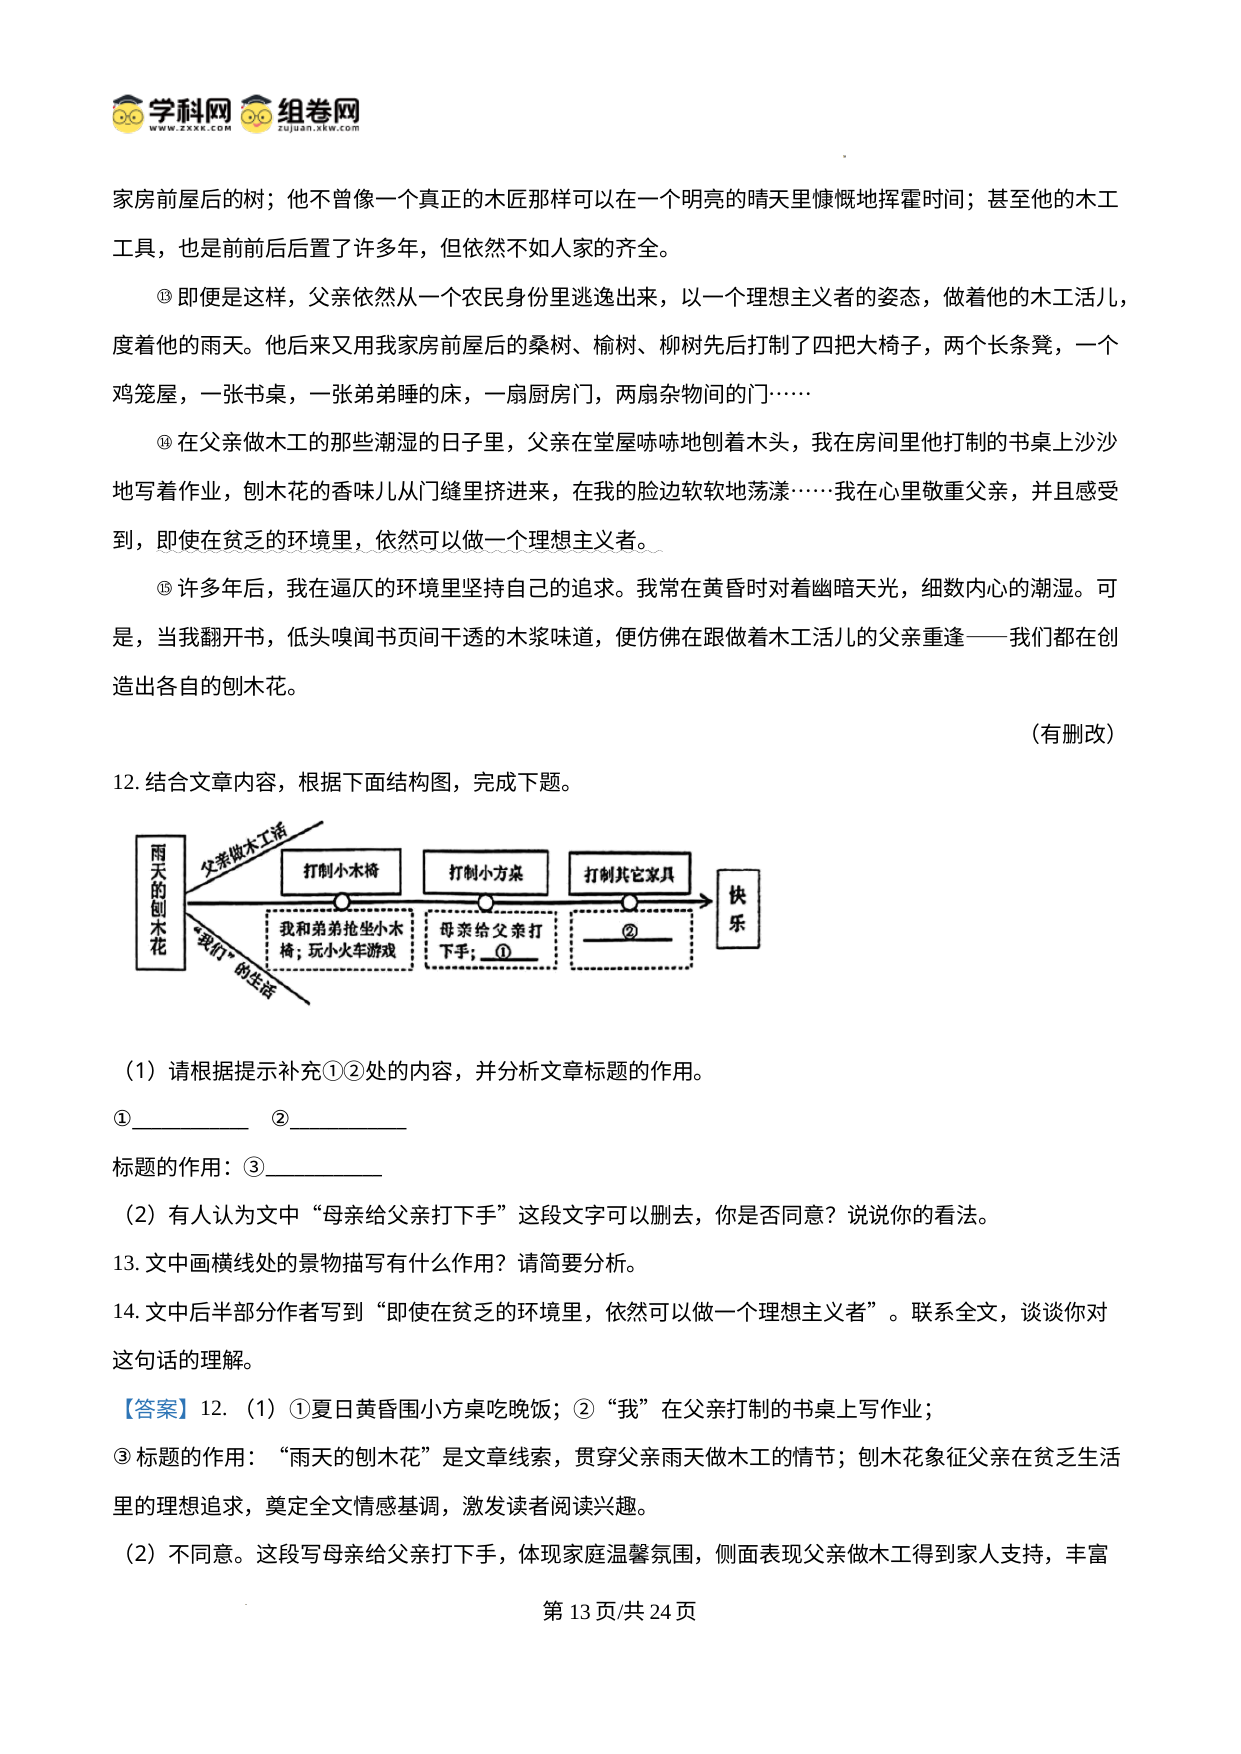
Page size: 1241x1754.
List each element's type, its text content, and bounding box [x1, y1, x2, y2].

text （1）请根据提示补充①②处的内容，并分析文章标题的作用。 [112, 1053, 1128, 1086]
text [112, 1537, 1128, 1569]
text 【答案】12. （1）①夏日黄昏围小方桌吃晚饭；②“我”在父亲打制的书桌上写作业； [112, 1391, 1128, 1424]
text ⑭在父亲做木工的那些潮湿的日子里，父亲在堂屋哧哧地刨着木头，我在房间里他打制的书桌上沙沙地写着作业，刨木花的香味儿从门缝里挤进来，在我的脸边软软地荡漾……我在心里敬重父亲，并且感受到，即使在贫乏的环境里，依然可以做一个理想主义者。 [112, 425, 1128, 555]
text 13. 文中画横线处的景物描写有什么作用？请简要分析。 [112, 1246, 1128, 1278]
text 14. 文中后半部分作者写到“即使在贫乏的环境里，依然可以做一个理想主义者”。联系全文，谈谈你对这句话的理解。 [112, 1294, 1128, 1375]
picture [240, 90, 360, 138]
text 标题的作用：③____________ [112, 1149, 1128, 1182]
picture [112, 90, 231, 138]
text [112, 182, 1128, 263]
text （2）有人认为文中“母亲给父亲打下手”这段文字可以删去，你是否同意？说说你的看法。 [112, 1197, 1128, 1230]
text ③标题的作用：“雨天的刨木花”是文章线索，贯穿父亲雨天做木工的情节；刨木花象征父亲在贫乏生活里的理想追求，奠定全文情感基调，激发读者阅读兴趣。 [112, 1439, 1128, 1521]
text ⑮许多年后，我在逼仄的环境里坚持自己的追求。我常在黄昏时对着幽暗天光，细数内心的潮湿。可是，当我翻开书，低头嗅闻书页间干透的木浆味道，便仿佛在跟做着木工活儿的父亲重逢——我们都在创造出各自的刨木花。 [112, 571, 1128, 701]
text （有删改） [112, 717, 1128, 749]
text ①____________ ②____________ [112, 1102, 1128, 1134]
picture [131, 813, 763, 1014]
text ⑬即便是这样，父亲依然从一个农民身份里逃逸出来，以一个理想主义者的姿态，做着他的木工活儿，度着他的雨天。他后来又用我家房前屋后的桑树、榆树、柳树先后打制了四把大椅子，两个长条凳，一个鸡笼屋，一张书桌，一张弟弟睡的床，一扇厨房门，两扇杂物间的门…… [112, 279, 1128, 409]
text 12. 结合文章内容，根据下面结构图，完成下题。 [112, 765, 1128, 797]
